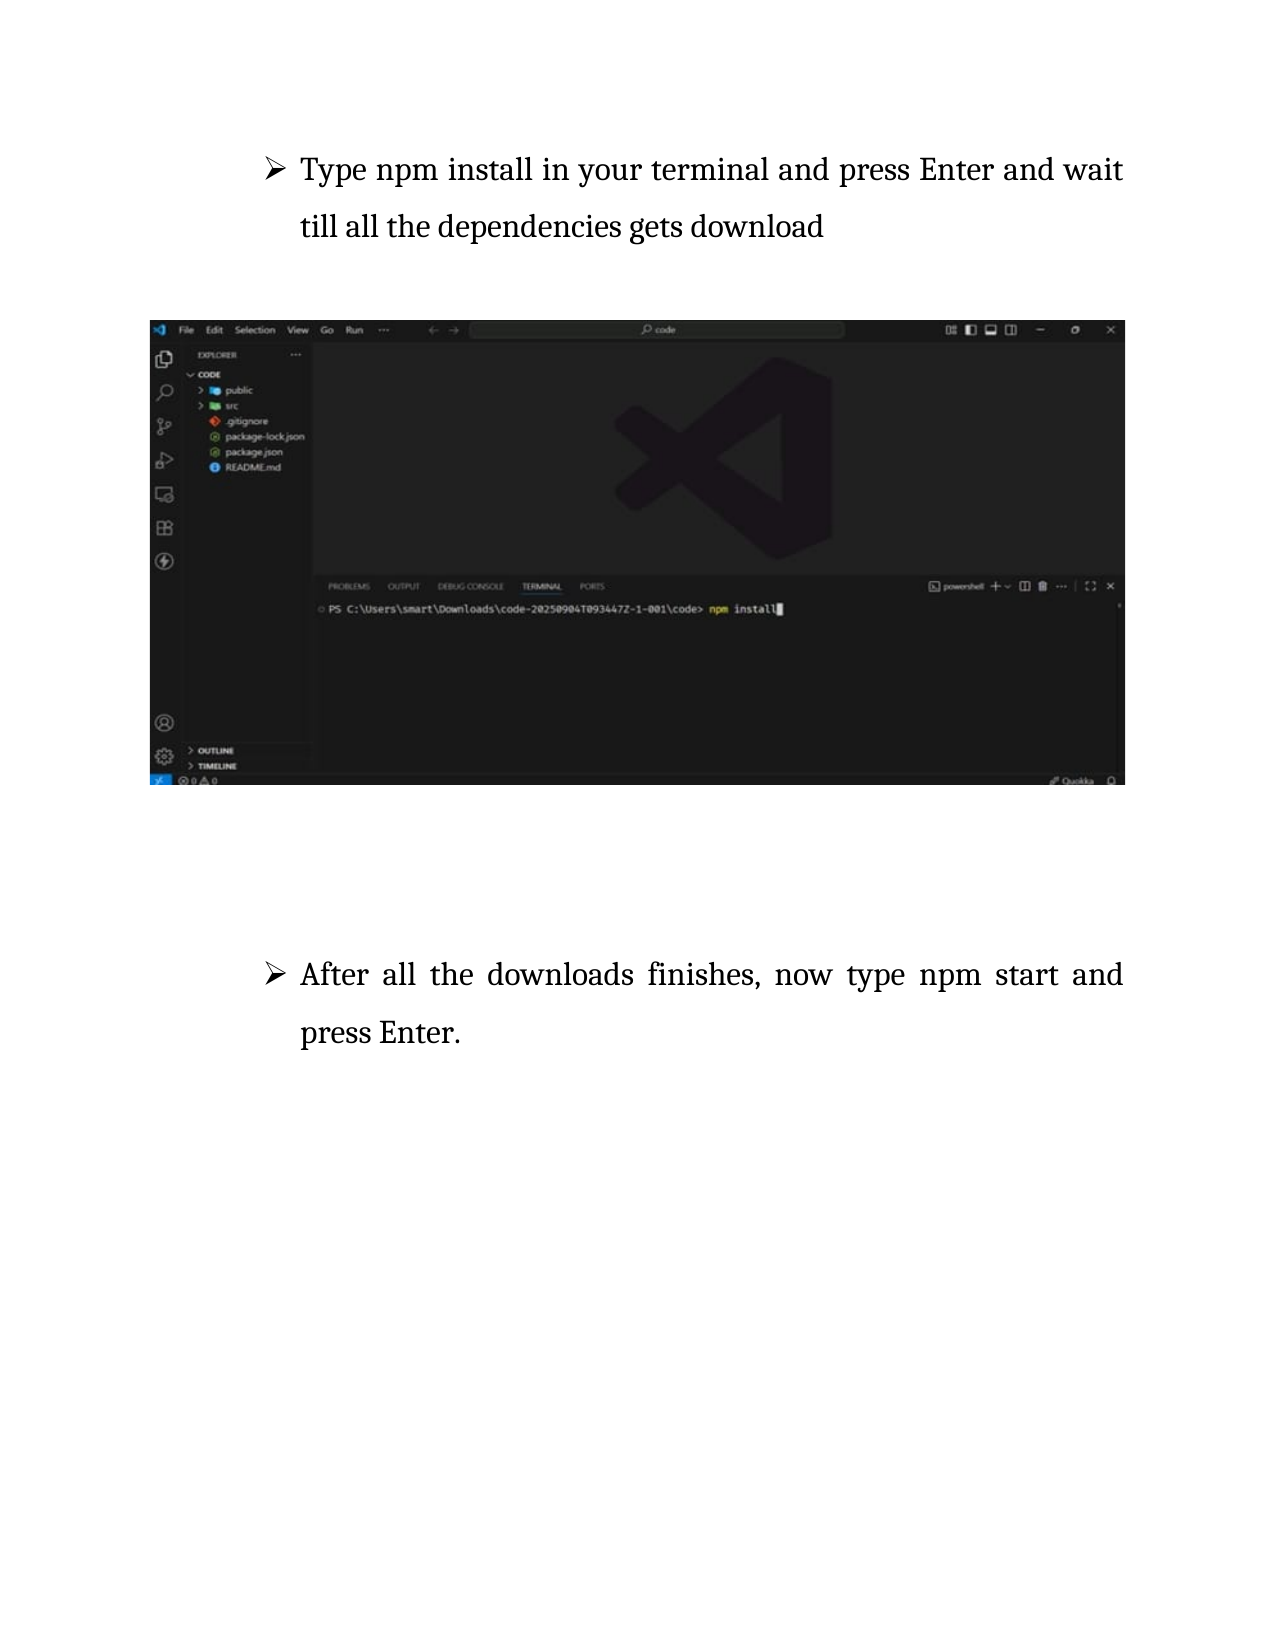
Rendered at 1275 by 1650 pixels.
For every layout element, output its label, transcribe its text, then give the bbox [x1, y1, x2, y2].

list After all the downloads finishes, now type npm start and press Enter. [262, 956, 1125, 1051]
list Type npm install in your terminal and press Enter and wait till all the dependencies gets download [262, 150, 1125, 246]
picture [149, 320, 1126, 785]
